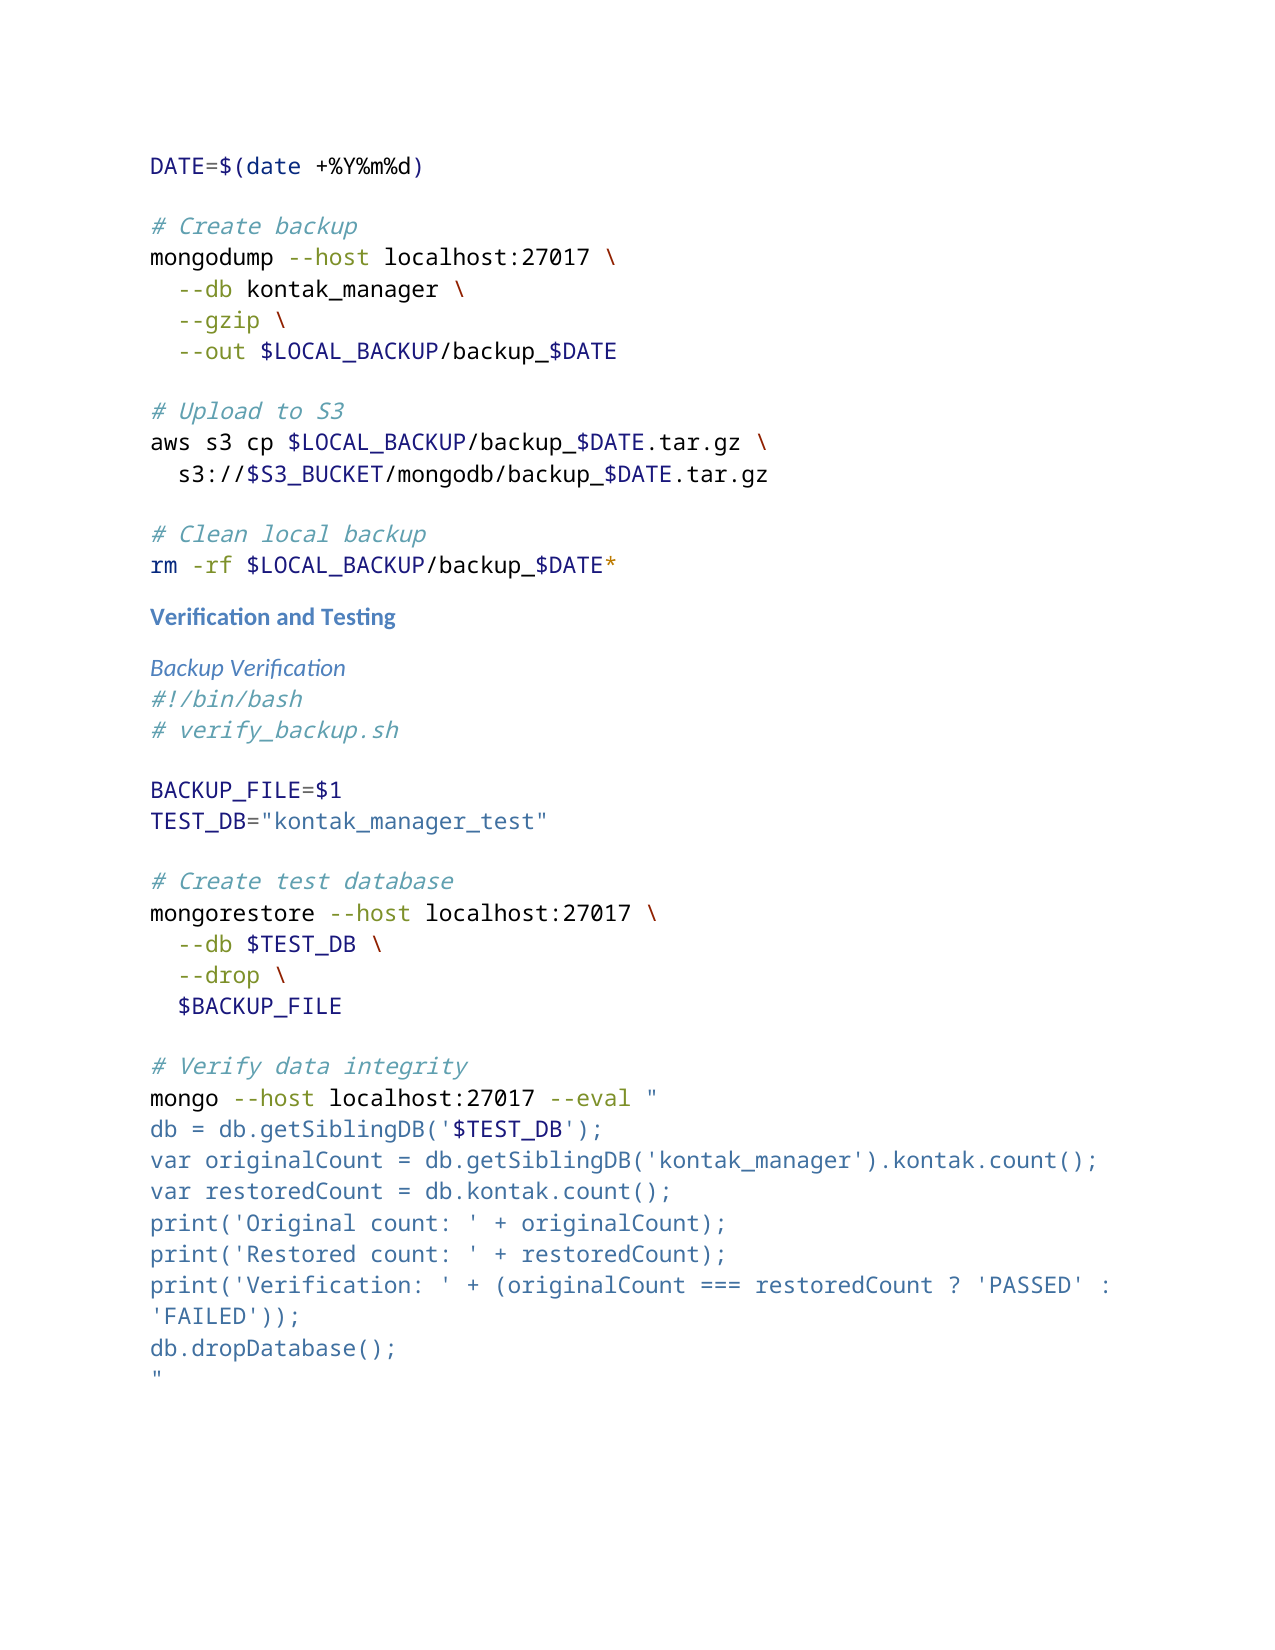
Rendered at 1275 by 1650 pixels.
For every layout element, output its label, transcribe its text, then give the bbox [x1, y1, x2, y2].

subtitle Verification and Testing [150, 601, 1125, 631]
subtitle Backup Verification [150, 652, 1125, 683]
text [150, 150, 1125, 580]
text #!/bin/bash # verify_backup.sh BACKUP_FILE=$1 TEST_DB="kontak_manager_test" # Create test database mongorestore --host localhost:27017 \ --db $TEST_DB \ --drop \ $BACKUP_FILE # Verify data integrity mongo --host localhost:27017 --eval " db = db.getSiblingDB('$TEST_DB'); var originalCount = db.getSiblingDB('kontak_manager').kontak.count(); var restoredCount = db.kontak.count(); print('Original count: ' + originalCount); print('Restored count: ' + restoredCount); print('Verification: ' + (originalCount === restoredCount ? 'PASSED' : 'FAILED')); db.dropDatabase(); " [150, 683, 1125, 1394]
